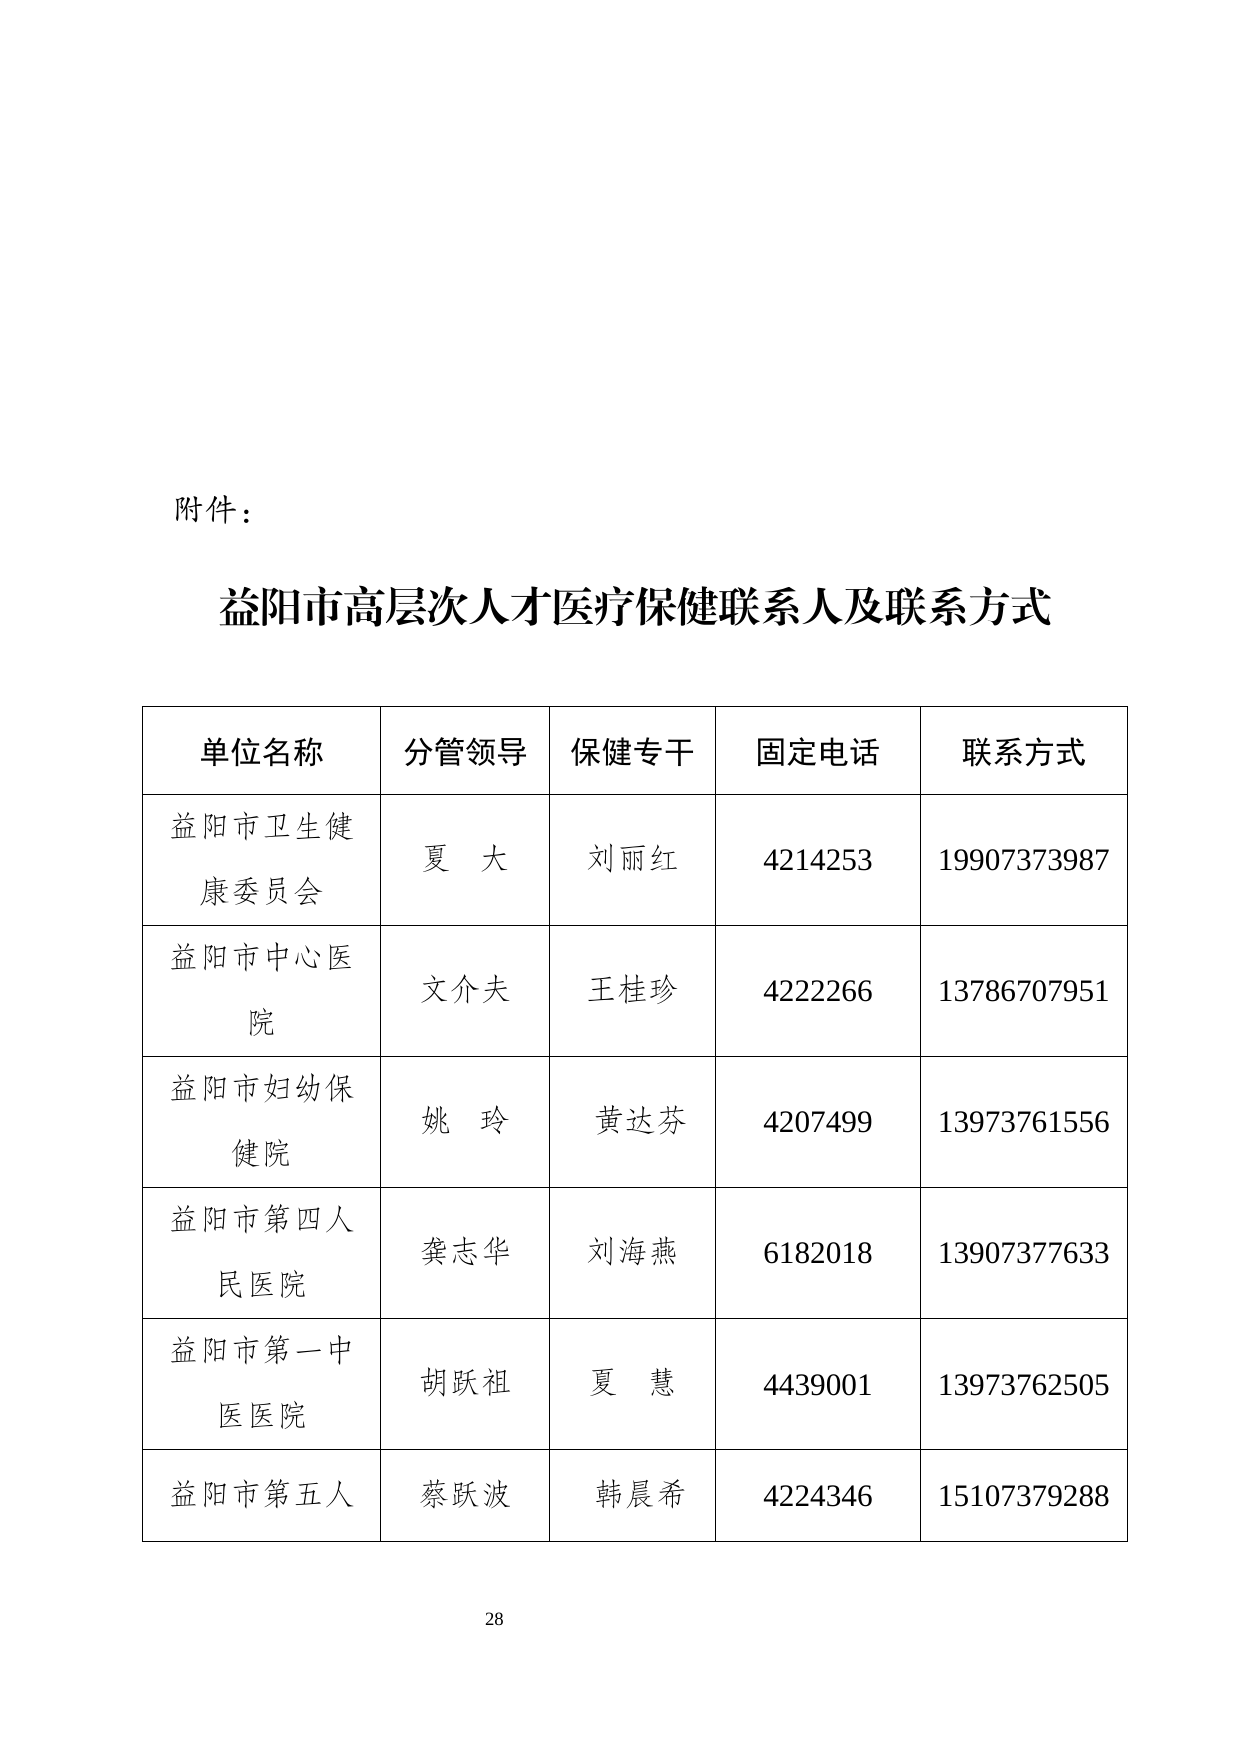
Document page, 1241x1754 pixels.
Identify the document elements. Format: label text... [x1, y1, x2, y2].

table_cell 19907373987 [921, 795, 1127, 925]
table_cell 韩晨希 [550, 1450, 715, 1541]
text 附件： [171, 479, 1098, 544]
table_cell 黄达芬 [550, 1057, 715, 1187]
table_cell 益阳市卫生健康委员会 [143, 795, 380, 925]
table_cell 龚志华 [381, 1188, 549, 1318]
table_cell 益阳市第一中医医院 [143, 1319, 380, 1449]
table_cell 姚 玲 [381, 1057, 549, 1187]
table_cell 刘丽红 [550, 795, 715, 925]
table_cell 夏 慧 [550, 1319, 715, 1449]
table_cell 胡跃祖 [381, 1319, 549, 1449]
table_cell 4439001 [716, 1319, 920, 1449]
table_header 保健专干 [550, 707, 715, 794]
text 益阳市高层次人才医疗保健联系人及联系方式 [171, 576, 1098, 641]
table_cell 益阳市第五人民医院 [143, 1450, 380, 1541]
table_cell 13973762505 [921, 1319, 1127, 1449]
table_cell 13973761556 [921, 1057, 1127, 1187]
table_cell 文介夫 [381, 926, 549, 1056]
table_cell 4222266 [716, 926, 920, 1056]
table_cell 益阳市中心医院 [143, 926, 380, 1056]
table_cell 益阳市妇幼保健院 [143, 1057, 380, 1187]
table_cell 15107379288 [921, 1450, 1127, 1541]
table_cell 王桂珍 [550, 926, 715, 1056]
table_cell 13786707951 [921, 926, 1127, 1056]
table_header 固定电话 [716, 707, 920, 794]
table_header 单位名称 [143, 707, 380, 794]
table_cell 6182018 [716, 1188, 920, 1318]
table_cell 益阳市第四人民医院 [143, 1188, 380, 1318]
table_cell 蔡跃波 [381, 1450, 549, 1541]
table_header 分管领导 [381, 707, 549, 794]
table_cell 4214253 [716, 795, 920, 925]
table_cell 4224346 [716, 1450, 920, 1541]
table_cell 4207499 [716, 1057, 920, 1187]
table_cell 夏 大 [381, 795, 549, 925]
table_header 联系方式 [921, 707, 1127, 794]
table_cell 13907377633 [921, 1188, 1127, 1318]
table_cell 刘海燕 [550, 1188, 715, 1318]
